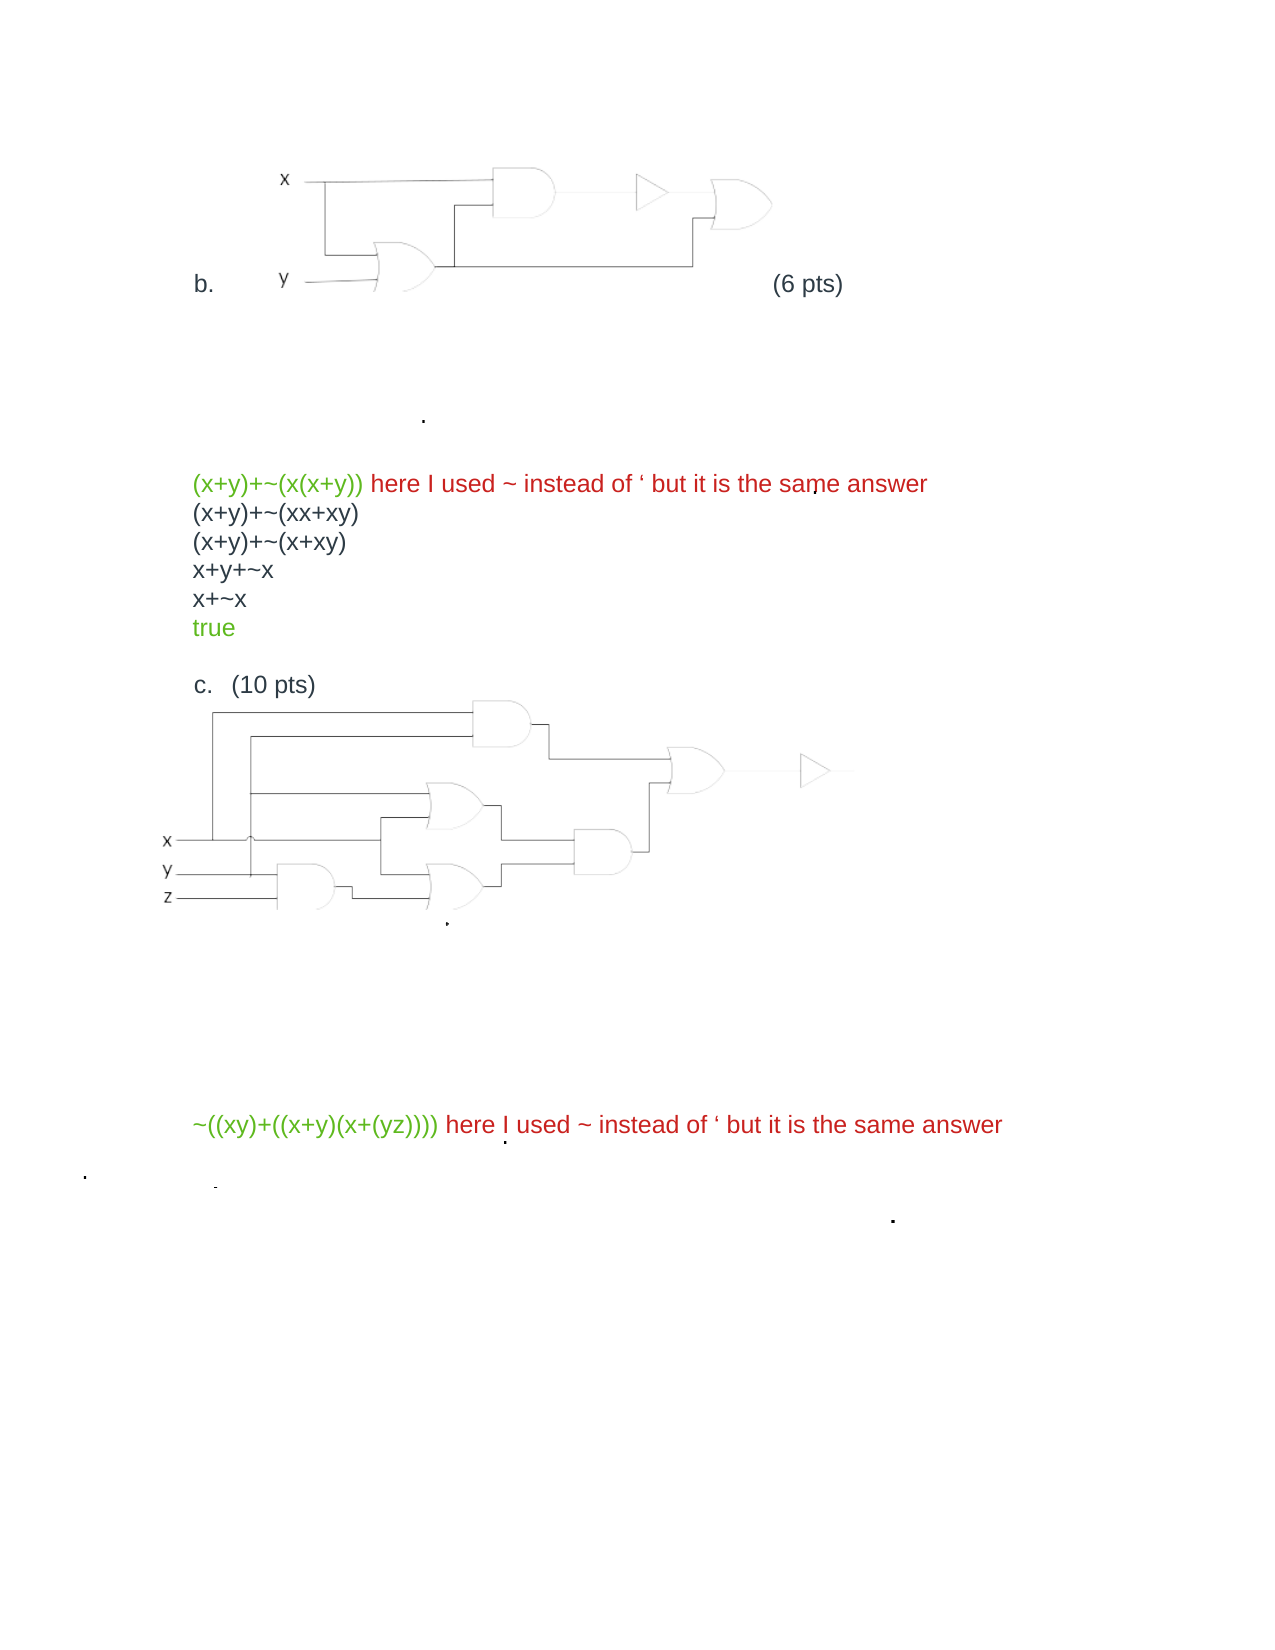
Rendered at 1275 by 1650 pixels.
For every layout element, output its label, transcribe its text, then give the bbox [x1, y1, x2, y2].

picture [214, 1187, 218, 1238]
text (x+y)+~(x(x+y)) here I used ~ instead of ‘ but it is the same answer [118, 469, 1156, 498]
text x+~x [118, 584, 1156, 613]
text x+y+~x [118, 555, 1156, 584]
text (x+y)+~(x+xy) [118, 527, 1156, 555]
text (x+y)+~(xx+xy) [118, 498, 1156, 527]
list (10 pts) [193, 670, 1156, 699]
text ~((xy)+((x+y)(x+(yz)))) here I used ~ instead of ‘ but it is the same answer [118, 1110, 1156, 1139]
list (6 pts) [193, 161, 1156, 297]
text true [118, 613, 1156, 642]
